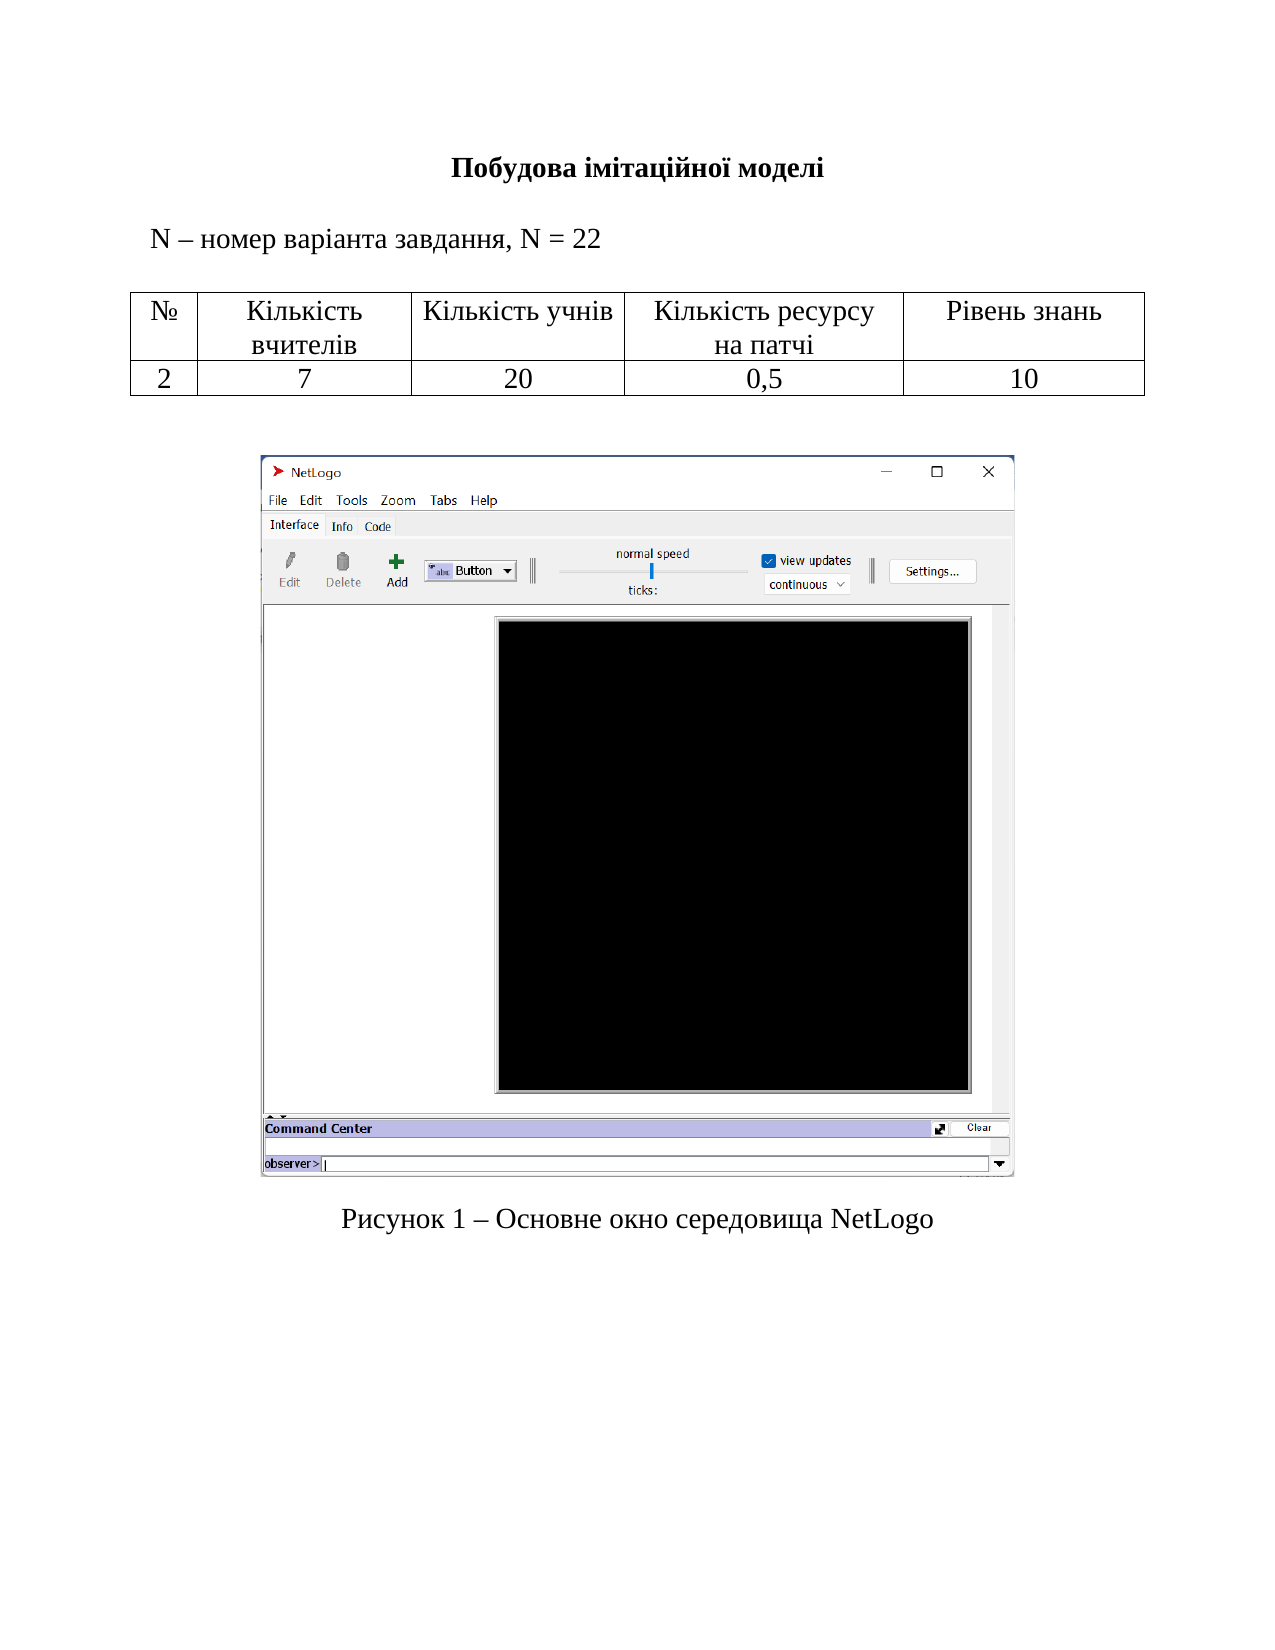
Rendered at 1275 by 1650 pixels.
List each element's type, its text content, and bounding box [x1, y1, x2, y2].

table_header Кількість вчителів [198, 293, 411, 360]
table_cell 2 [131, 361, 197, 395]
table_cell 7 [198, 361, 411, 395]
table_header Кількість ресурсу на патчі [625, 293, 903, 360]
text N – номер варіанта завдання, N = 22 [150, 221, 1125, 255]
text Рисунок 1 – Основне окно середовища NetLogo [150, 1202, 1125, 1235]
table_header Кількість учнів [412, 293, 624, 360]
table_cell 0,5 [625, 361, 903, 395]
text Побудова імітаційної моделі [150, 150, 1125, 183]
table_header № [131, 293, 197, 360]
table_cell 20 [412, 361, 624, 395]
table_cell 10 [904, 361, 1144, 395]
table_header Рівень знань [904, 293, 1144, 360]
picture [260, 455, 1015, 1177]
